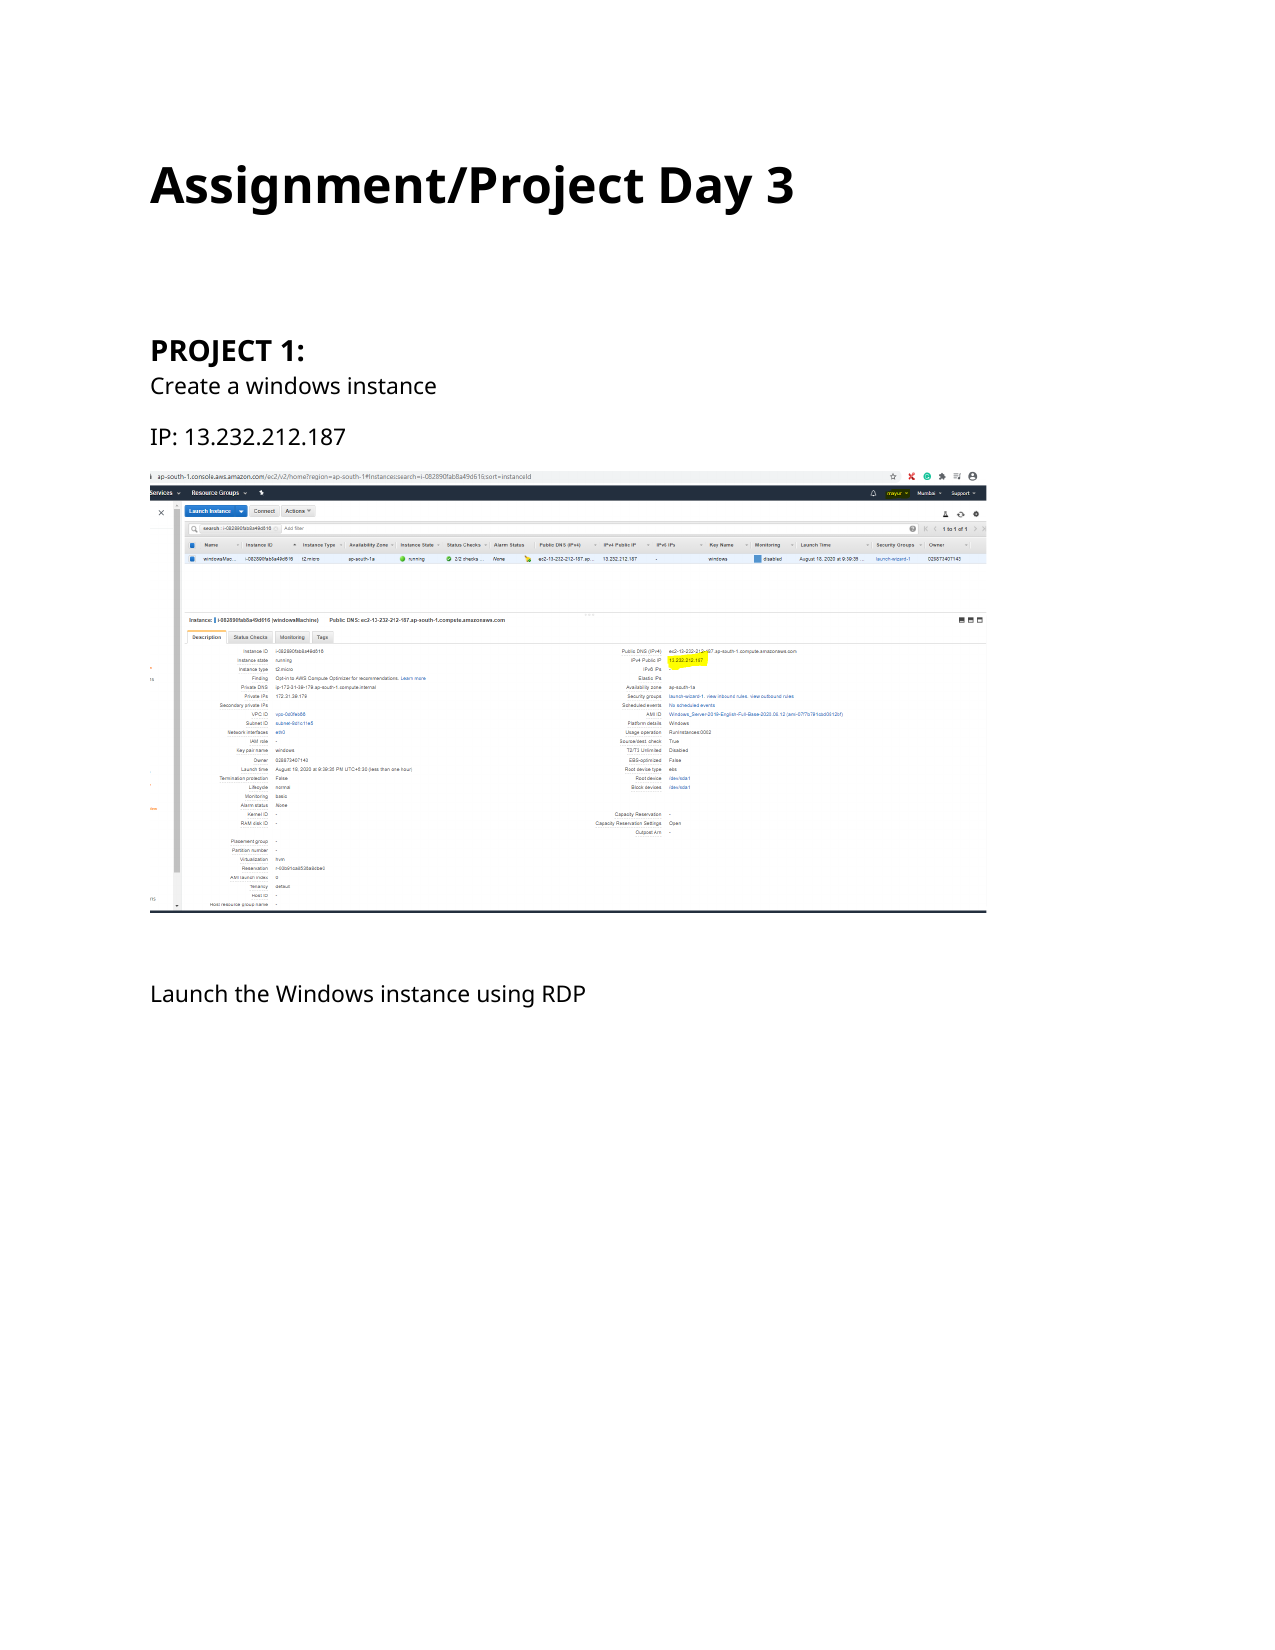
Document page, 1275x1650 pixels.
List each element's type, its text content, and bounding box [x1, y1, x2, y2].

text IP: 13.232.212.187 [150, 421, 1125, 452]
text Create a windows instance [150, 370, 1125, 401]
text PROJECT 1: [150, 330, 1125, 370]
picture [150, 471, 987, 913]
text Assignment/Project Day 3 [150, 150, 1125, 218]
text Launch the Windows instance using RDP [150, 978, 1125, 1009]
